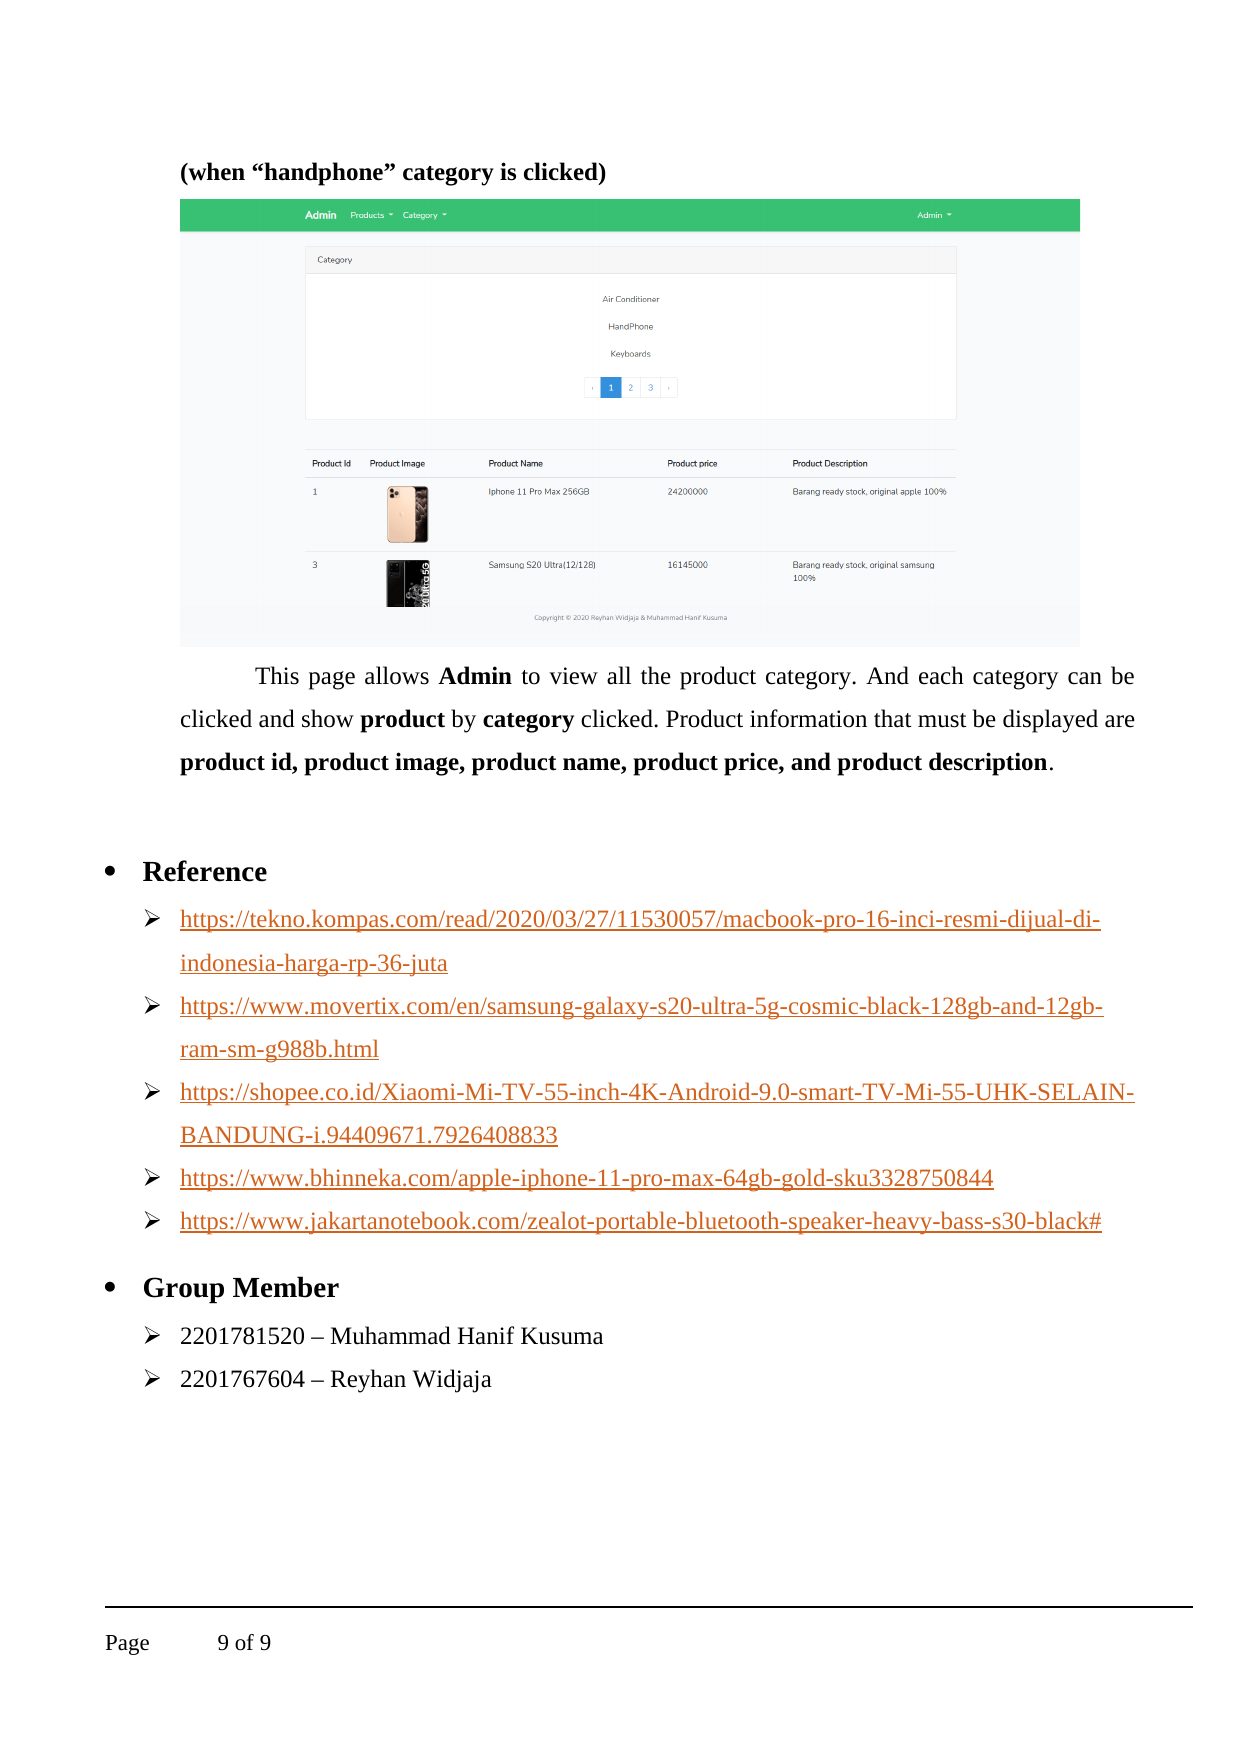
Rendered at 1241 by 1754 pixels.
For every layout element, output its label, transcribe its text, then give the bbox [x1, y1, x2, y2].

list 2201767604 – Reyhan Widjaja [142, 1364, 1135, 1393]
list https://www.movertix.com/en/samsung-galaxy-s20-ultra-5g-cosmic-black-128gb-and-12gb-ram-sm-g988b.html [142, 991, 1135, 1063]
list https://www.jakartanotebook.com/zealot-portable-bluetooth-speaker-heavy-bass-s30-black# [142, 1206, 1135, 1235]
list (when “handphone” category is clicked) [180, 157, 1135, 185]
list https://tekno.kompas.com/read/2020/03/27/11530057/macbook-pro-16-inci-resmi-dijual-di-indonesia-harga-rp-36-juta [142, 904, 1135, 976]
picture [180, 199, 1080, 647]
list https://shopee.co.id/Xiaomi-Mi-TV-55-inch-4K-Android-9.0-smart-TV-Mi-55-UHK-SELAIN-BANDUNG-i.94409671.7926408833 [142, 1077, 1135, 1149]
list 2201781520 – Muhammad Hanif Kusuma [142, 1321, 1135, 1349]
list https://www.bhinneka.com/apple-iphone-11-pro-max-64gb-gold-sku3328750844 [142, 1163, 1135, 1192]
list Group Member [105, 1270, 1135, 1304]
list Reference [105, 854, 1135, 888]
list This page allows Admin to view all the product category. And each category can be clicked and show product by category clicked. Product information that must be displayed are product id, product image, product name, product price, and product description. [180, 661, 1135, 776]
